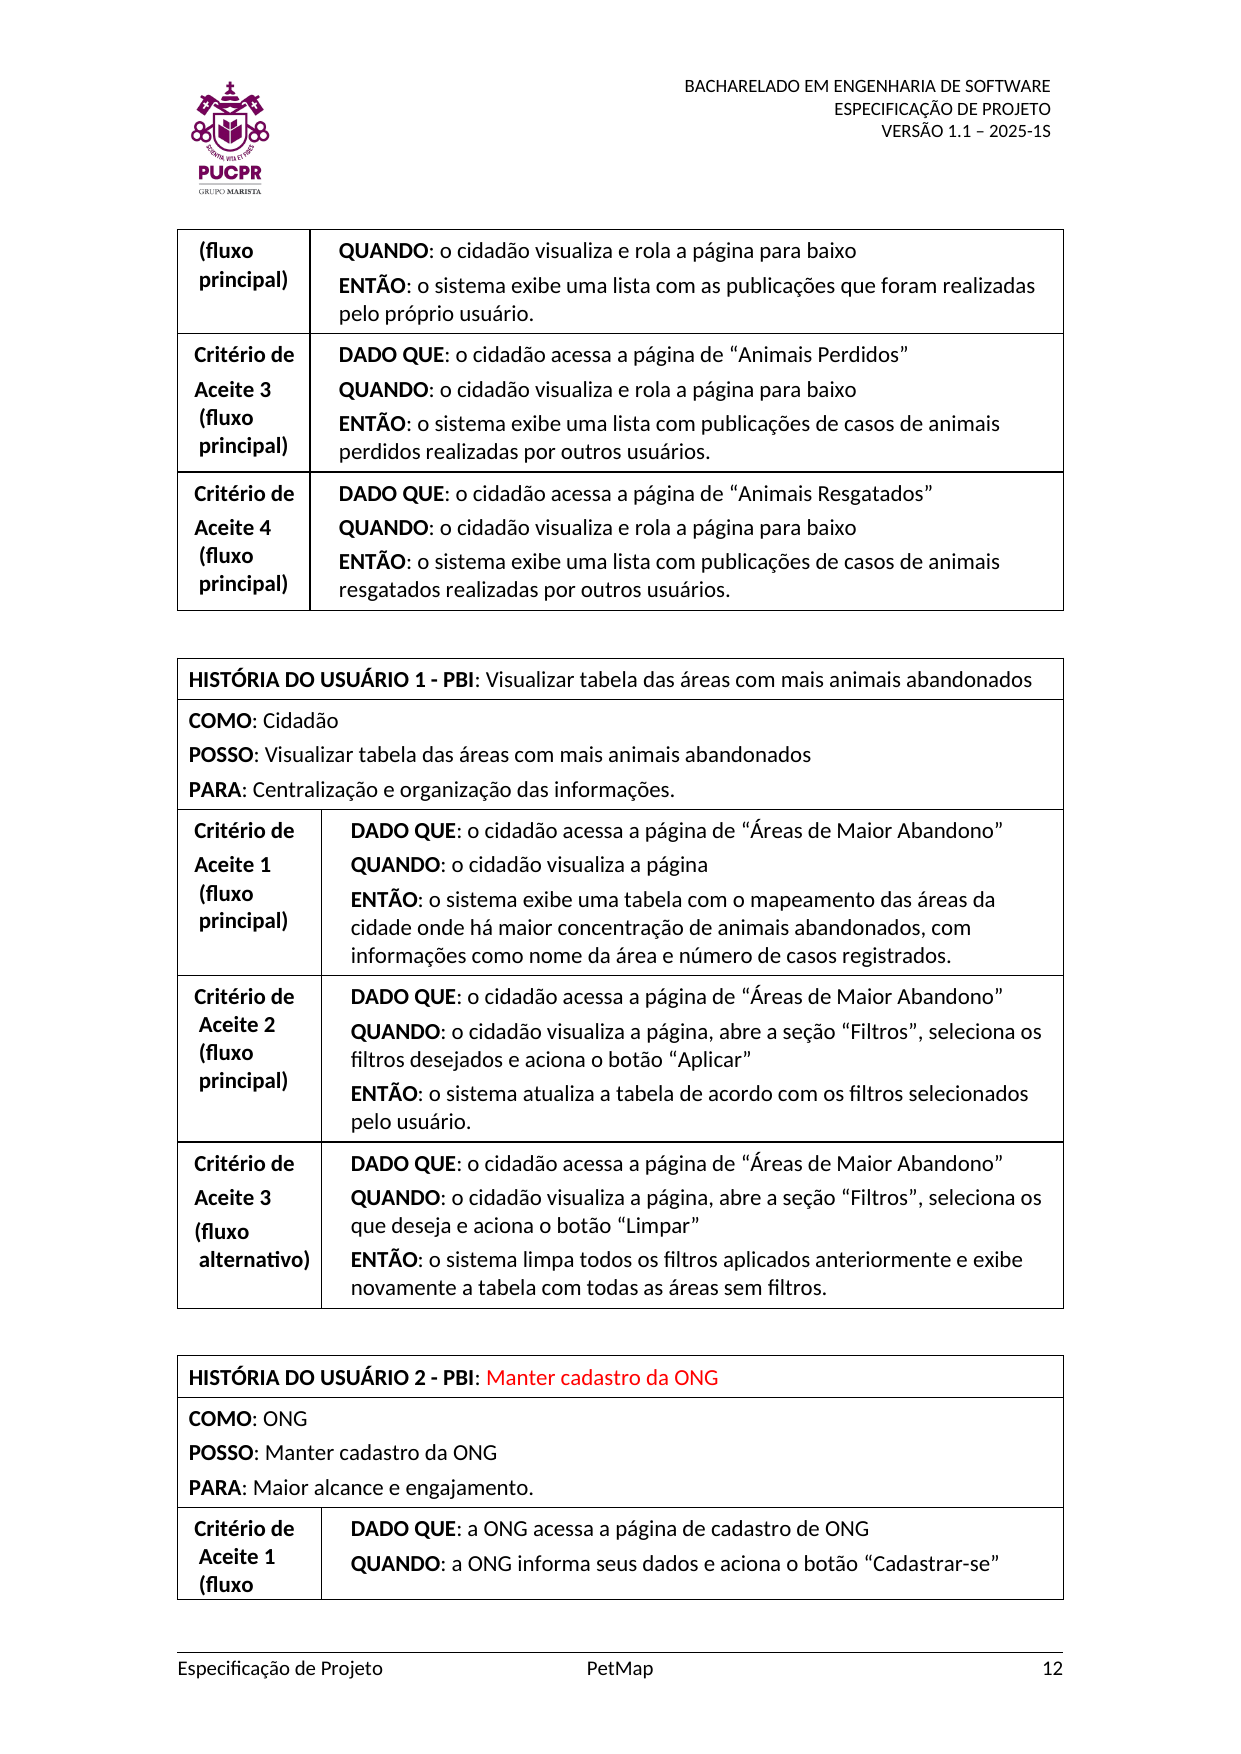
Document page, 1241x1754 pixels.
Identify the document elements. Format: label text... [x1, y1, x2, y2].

table_cell Critério de Aceite 1 (fluxo principal) [178, 1508, 321, 1598]
table_cell Critério de Aceite 4 (fluxo principal) [178, 473, 309, 609]
table_cell DADO QUE: o cidadão acessa a página de “Áreas de Maior Abandono” QUANDO: o cidadão visualiza a página, abre a seção “Filtros”, seleciona os que deseja e aciona o botão “Limpar” ENTÃO: o sistema limpa todos os filtros aplicados anteriormente e exibe novamente a tabela com todas as áreas sem filtros. [322, 1143, 1063, 1307]
table_cell DADO QUE: o cidadão acessa a página de “Áreas de Maior Abandono” QUANDO: o cidadão visualiza a página, abre a seção “Filtros”, seleciona os filtros desejados e aciona o botão “Aplicar” ENTÃO: o sistema atualiza a tabela de acordo com os filtros selecionados pelo usuário. [322, 976, 1063, 1141]
table_cell DADO QUE: o cidadão acessa a página de “Animais Resgatados” QUANDO: o cidadão visualiza e rola a página para baixo ENTÃO: o sistema exibe uma lista com publicações de casos de animais resgatados realizadas por outros usuários. [311, 473, 1063, 609]
table_cell Critério de Aceite 1 (fluxo principal) [178, 810, 321, 975]
table_cell DADO QUE: o cidadão acessa a página de “Áreas de Maior Abandono” QUANDO: o cidadão visualiza a página ENTÃO: o sistema exibe uma tabela com o mapeamento das áreas da cidade onde há maior concentração de animais abandonados, com informações como nome da área e número de casos registrados. [322, 810, 1063, 975]
table_cell Critério de Aceite 3 (fluxo principal) [178, 334, 309, 471]
table_cell COMO: ONG POSSO: Manter cadastro da ONG PARA: Maior alcance e engajamento. [178, 1398, 1063, 1507]
table_cell Critério de Aceite 2 (fluxo principal) [178, 230, 309, 333]
picture [188, 73, 271, 202]
table_header HISTÓRIA DO USUÁRIO 1 - PBI: Visualizar tabela das áreas com mais animais abandonados [178, 659, 1063, 699]
table_cell Critério de Aceite 2 (fluxo principal) [178, 976, 321, 1141]
table_cell COMO: Cidadão POSSO: Visualizar tabela das áreas com mais animais abandonados PARA: Centralização e organização das informações. [178, 700, 1063, 809]
table_header HISTÓRIA DO USUÁRIO 2 - PBI: Manter cadastro da ONG [178, 1356, 1063, 1397]
table_cell Critério de Aceite 3 (fluxo alternativo) [178, 1143, 321, 1307]
